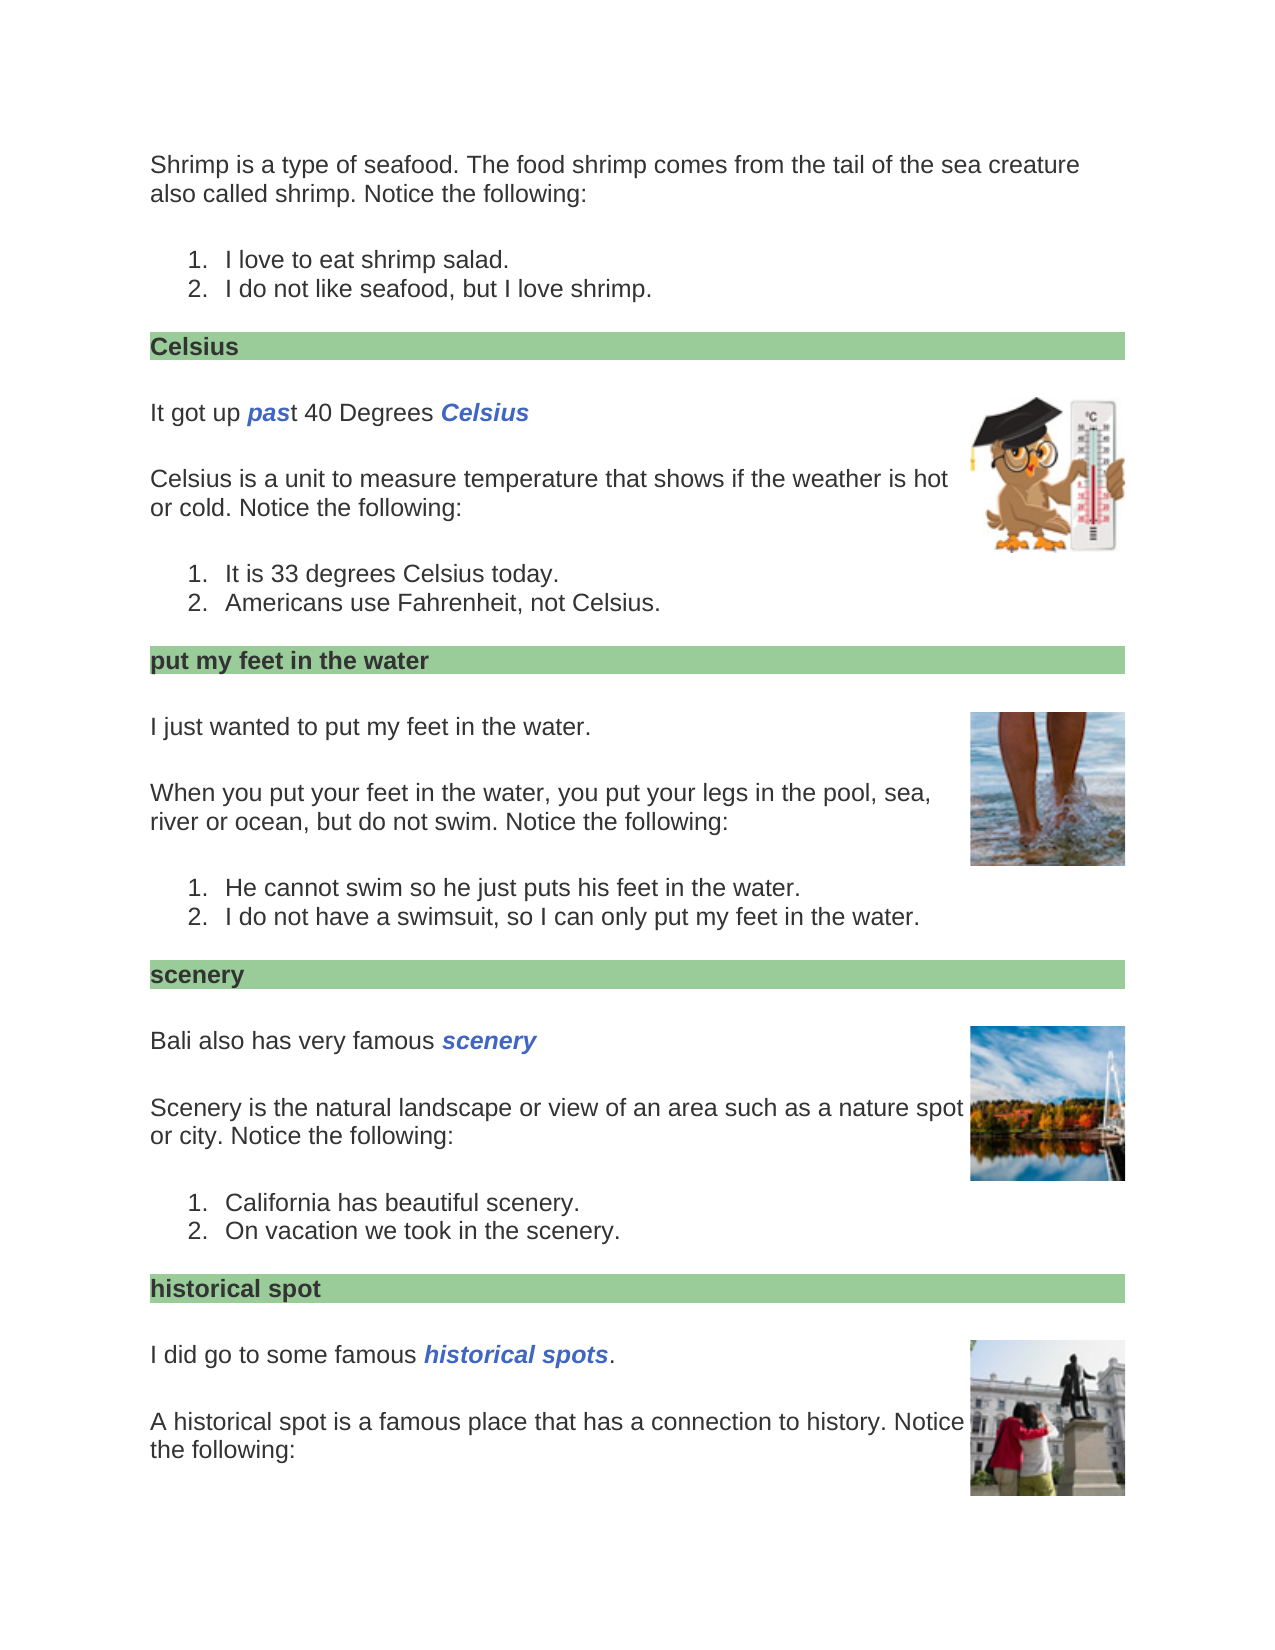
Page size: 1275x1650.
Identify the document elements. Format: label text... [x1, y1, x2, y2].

picture [970, 397, 1125, 553]
text It got up past 40 Degrees Celsius [150, 398, 970, 427]
picture [970, 712, 1125, 866]
text Scenery is the natural landscape or view of an area such as a nature spot or city. Notice the following: [150, 1092, 970, 1150]
text Celsius is a unit to measure temperature that shows if the weather is hot or cold. Notice the following: [150, 464, 970, 522]
text scenery [150, 960, 1125, 989]
text put my feet in the water [150, 646, 1125, 674]
text I just wanted to put my feet in the water. [150, 712, 970, 741]
list I do not have a swimsuit, so I can only put my feet in the water. [187, 902, 1125, 931]
picture [970, 1340, 1125, 1496]
text Celsius [150, 332, 1125, 360]
text I did go to some famous historical spots. [150, 1340, 970, 1369]
list It is 33 degrees Celsius today. [187, 559, 1125, 588]
list I do not like seafood, but I love shrimp. [187, 274, 1125, 302]
list On vacation we took in the scenery. [187, 1216, 1125, 1245]
text Bali also has very famous scenery [150, 1026, 970, 1055]
text Shrimp is a type of seafood. The food shrimp comes from the tail of the sea creature also called shrimp. Notice the following: [150, 150, 1125, 207]
text When you put your feet in the water, you put your legs in the pool, sea, river or ocean, but do not swim. Notice the following: [150, 778, 970, 836]
text A historical spot is a famous place that has a connection to history. Notice the following: [150, 1407, 970, 1464]
list Americans use Fahrenheit, not Celsius. [187, 588, 1125, 617]
text historical spot [150, 1274, 1125, 1303]
list I love to eat shrimp salad. [187, 245, 1125, 274]
picture [970, 1026, 1125, 1181]
list He cannot swim so he just puts his feet in the water. [187, 873, 1125, 902]
list California has beautiful scenery. [187, 1187, 1125, 1216]
